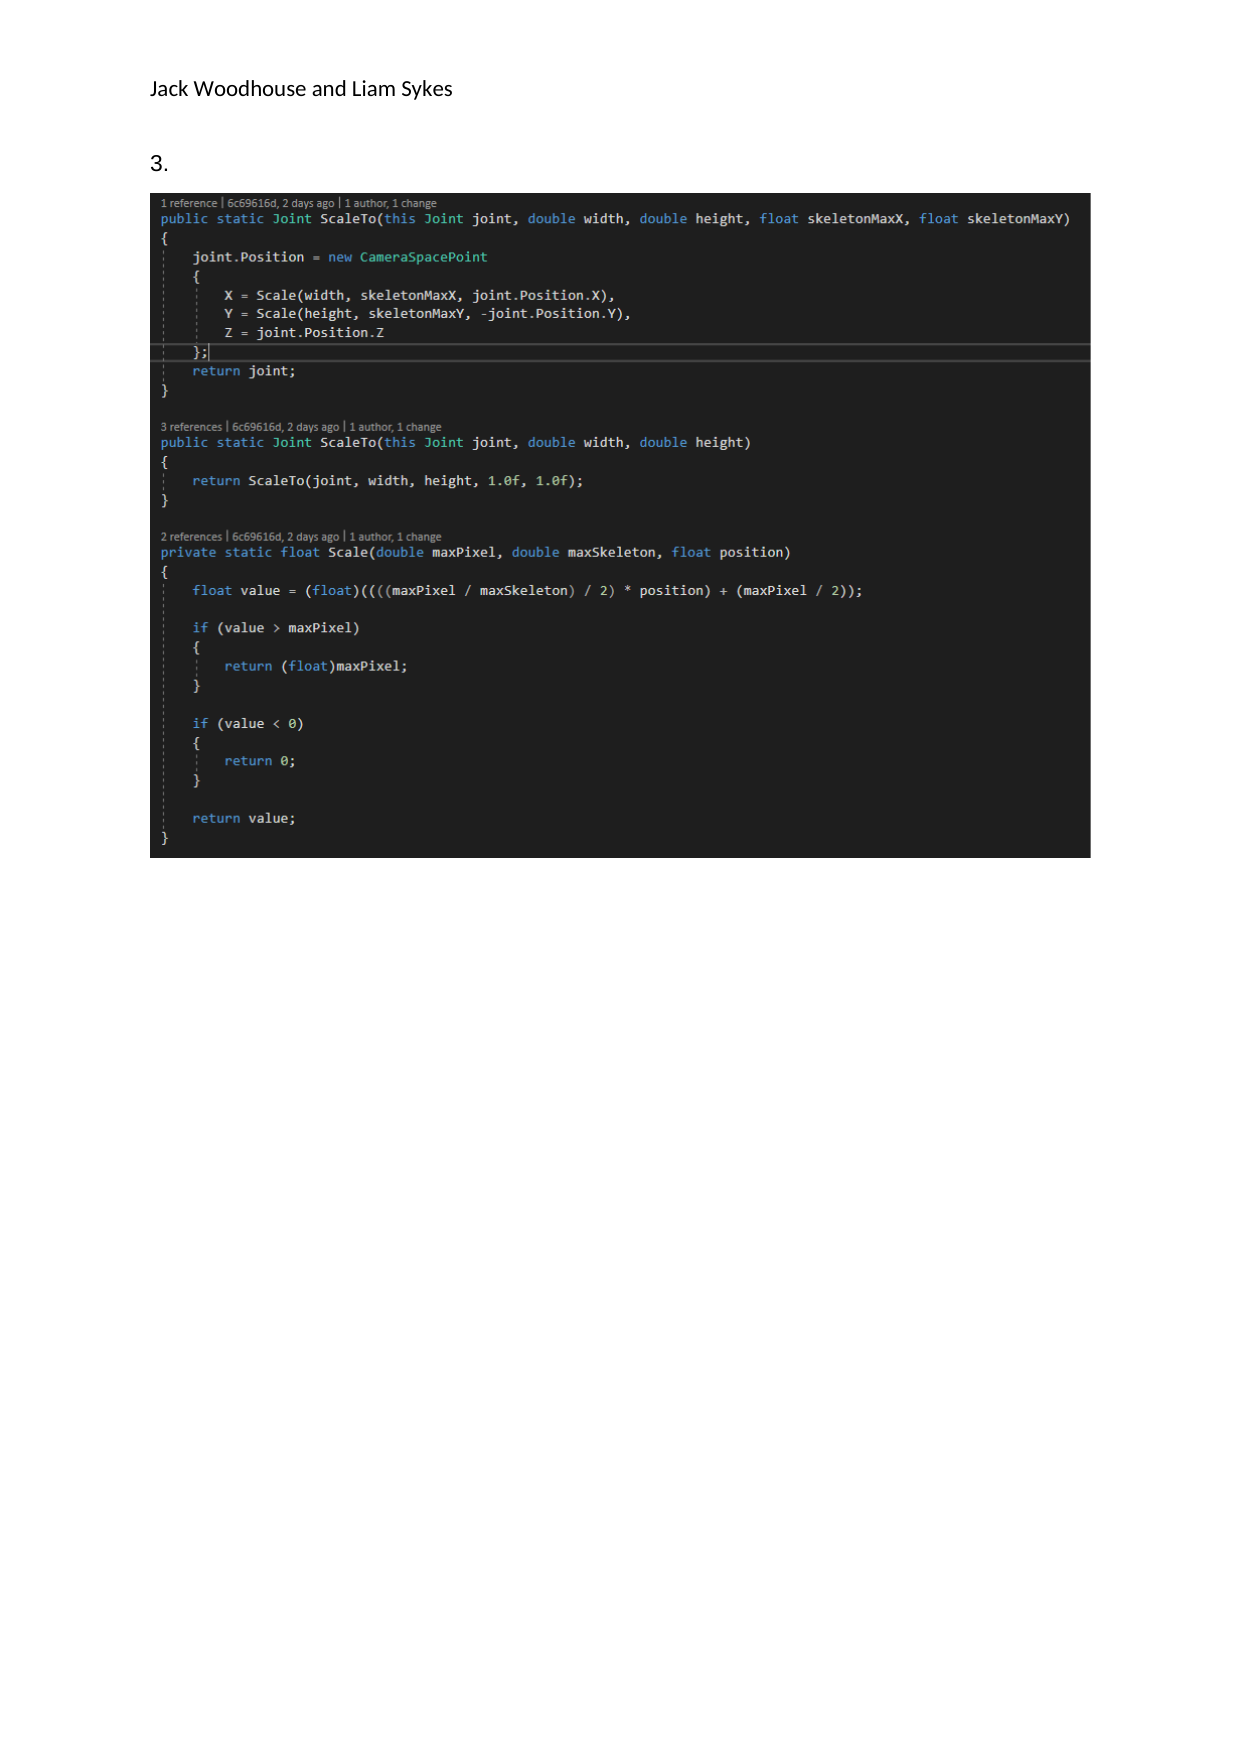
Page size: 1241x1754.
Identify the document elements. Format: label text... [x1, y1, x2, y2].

picture [150, 193, 1091, 858]
text 3. [150, 150, 1090, 176]
